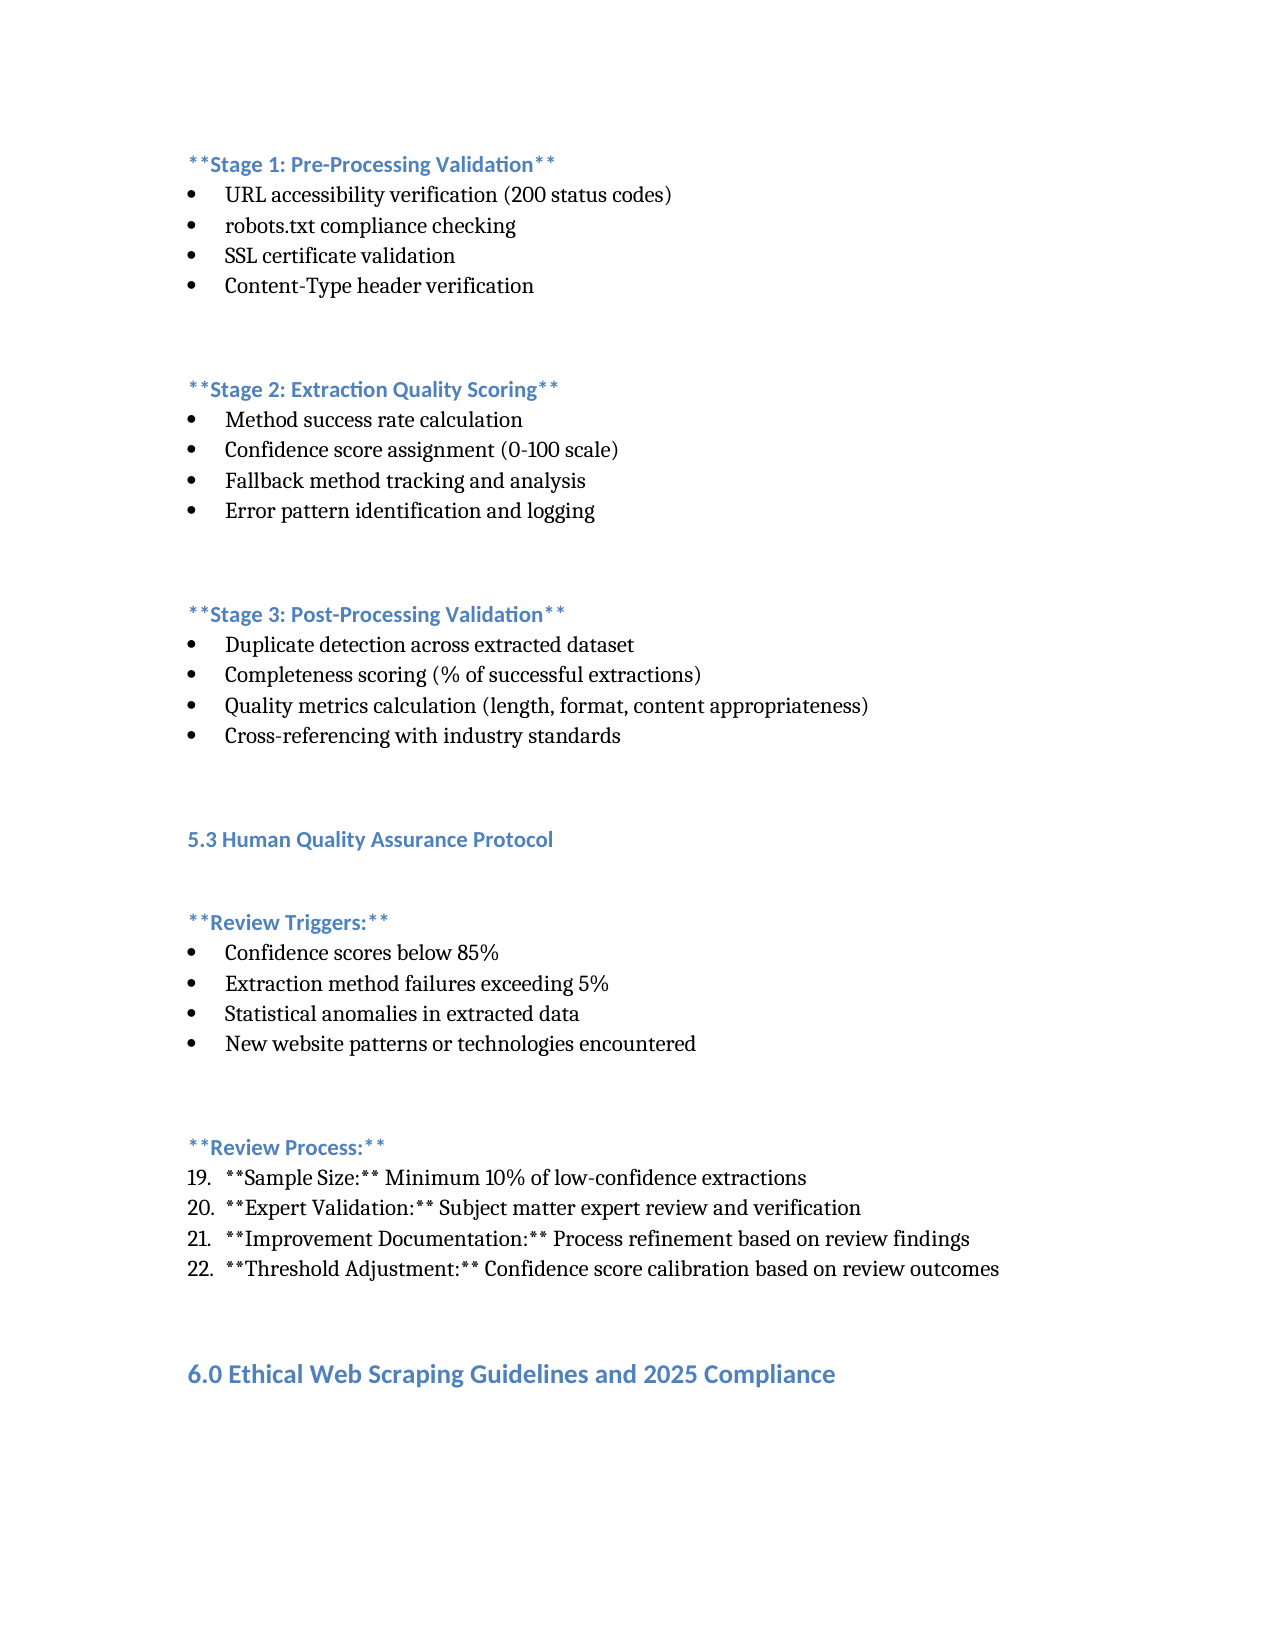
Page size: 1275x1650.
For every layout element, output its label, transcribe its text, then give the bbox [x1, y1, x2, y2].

subtitle **Review Triggers:** [187, 908, 1087, 936]
subtitle 6.0 Ethical Web Scraping Guidelines and 2025 Compliance [187, 1358, 1087, 1391]
list Confidence scores below 85% [187, 940, 1087, 966]
list Completeness scoring (% of successful extractions) [187, 662, 1087, 688]
list Fallback method tracking and analysis [187, 467, 1087, 494]
list Statistical anomalies in extracted data [187, 1001, 1087, 1027]
subtitle **Stage 3: Post-Processing Validation** [187, 600, 1087, 628]
subtitle **Stage 1: Pre-Processing Validation** [187, 150, 1087, 178]
list SSL certificate validation [187, 243, 1087, 269]
list Extraction method failures exceeding 5% [187, 970, 1087, 997]
list Cross-referencing with industry standards [187, 723, 1087, 749]
list **Threshold Adjustment:** Confidence score calibration based on review outcomes [187, 1256, 1087, 1282]
list **Improvement Documentation:** Process refinement based on review findings [187, 1225, 1087, 1252]
list **Expert Validation:** Subject matter expert review and verification [187, 1195, 1087, 1222]
list Quality metrics calculation (length, format, content appropriateness) [187, 692, 1087, 719]
subtitle 5.3 Human Quality Assurance Protocol [187, 825, 1087, 853]
list Confidence score assignment (0-100 scale) [187, 437, 1087, 464]
list Error pattern identification and logging [187, 498, 1087, 524]
subtitle **Review Process:** [187, 1133, 1087, 1161]
subtitle **Stage 2: Extraction Quality Scoring** [187, 375, 1087, 403]
list Duplicate detection across extracted dataset [187, 632, 1087, 658]
list Content-Type header verification [187, 273, 1087, 299]
list robots.txt compliance checking [187, 212, 1087, 239]
list URL accessibility verification (200 status codes) [187, 182, 1087, 208]
list New website patterns or technologies encountered [187, 1031, 1087, 1057]
list **Sample Size:** Minimum 10% of low-confidence extractions [187, 1165, 1087, 1191]
list Method success rate calculation [187, 407, 1087, 433]
